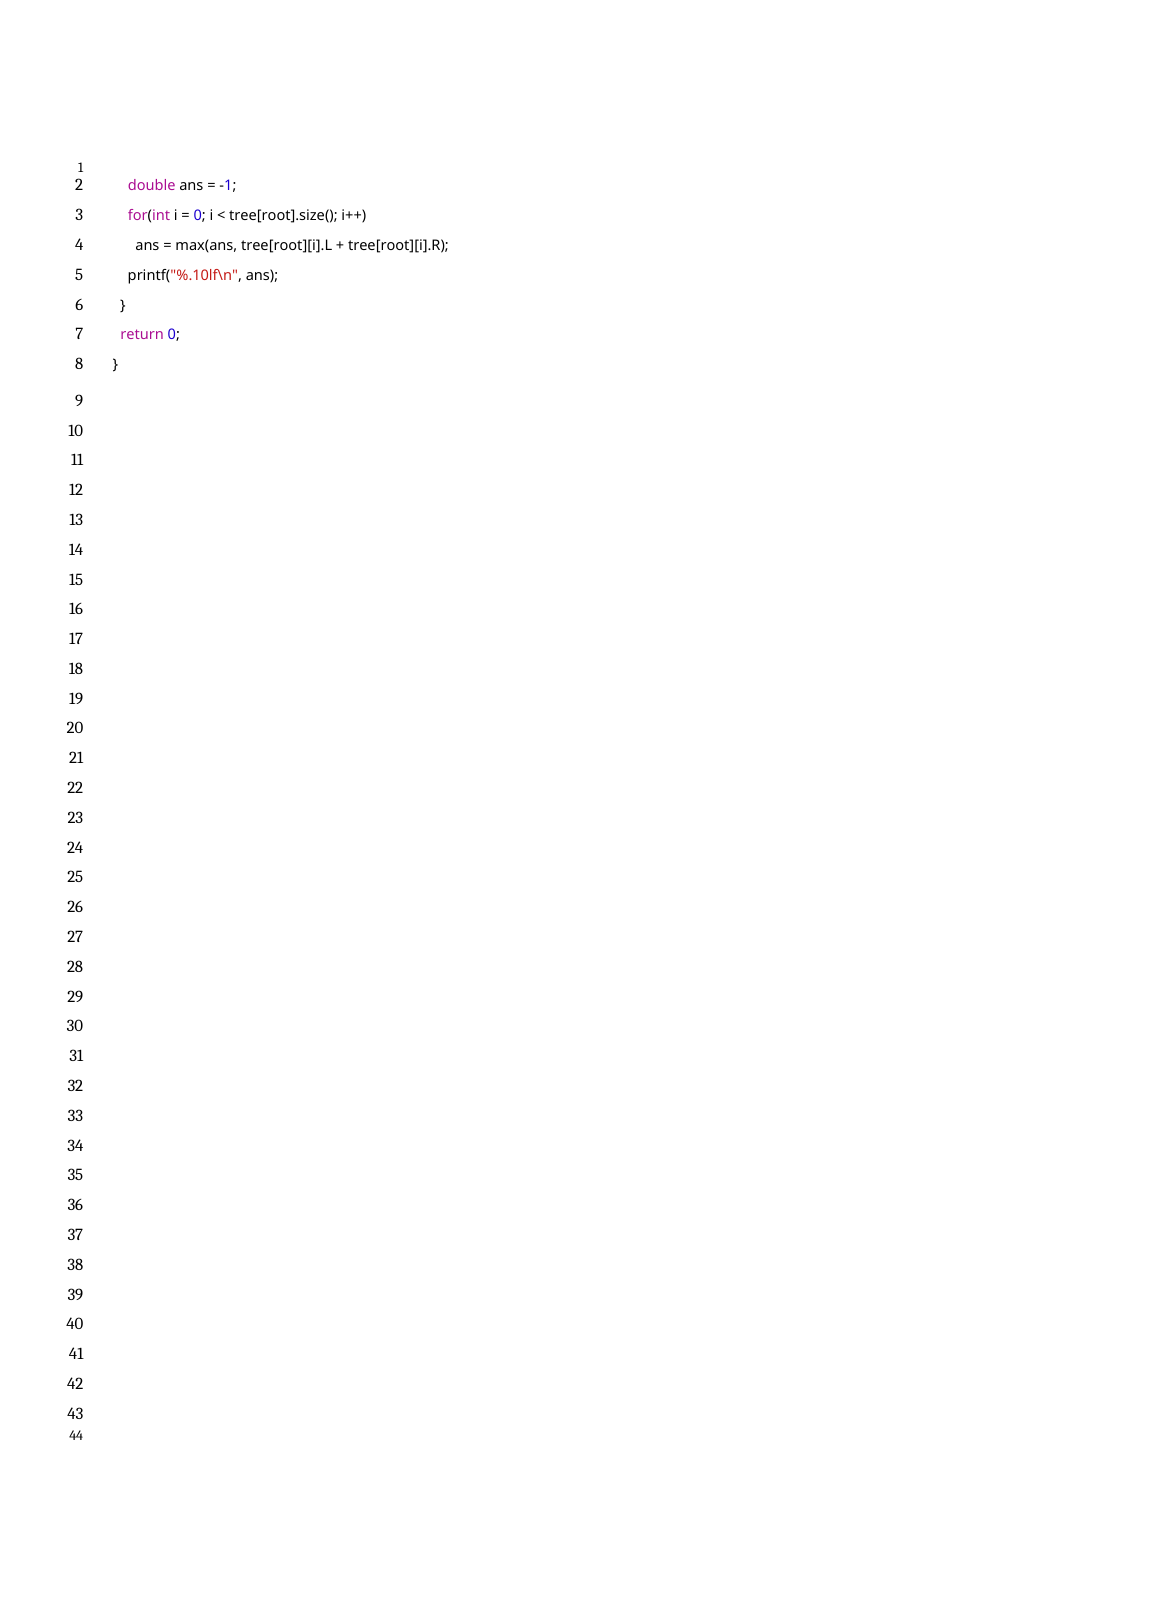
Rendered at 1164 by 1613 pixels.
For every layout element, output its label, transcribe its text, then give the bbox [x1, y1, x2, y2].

text } [112, 354, 1051, 374]
text double ans = -1; [112, 175, 1051, 195]
text } [112, 294, 1051, 314]
text ans = max(ans, tree[root][i].L + tree[root][i].R); [112, 235, 1051, 254]
text return 0; [112, 324, 1051, 344]
text for(int i = 0; i < tree[root].size(); i++) [112, 205, 1051, 225]
text printf("%.10lf\n", ans); [112, 264, 1051, 284]
